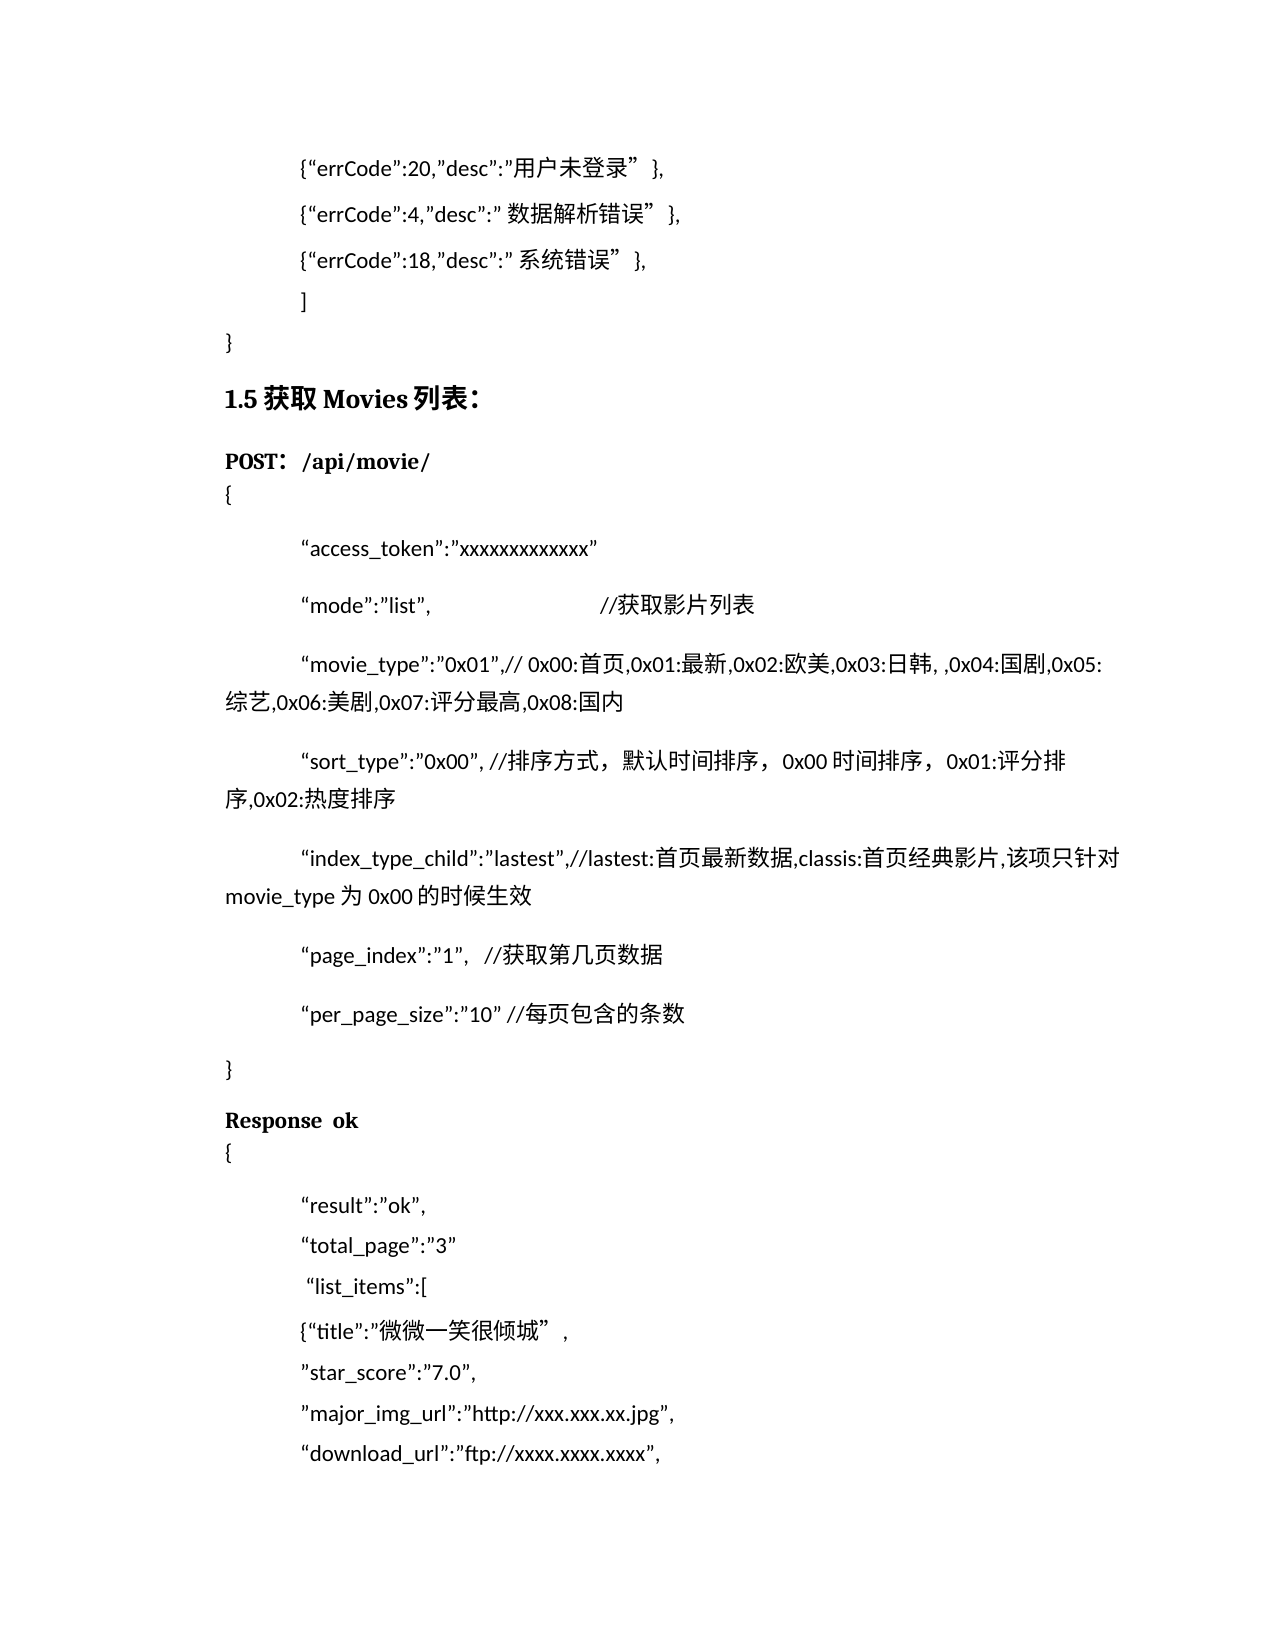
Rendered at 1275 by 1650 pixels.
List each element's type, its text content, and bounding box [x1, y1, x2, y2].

text ”major_img_url”:”http://xxx.xxx.xx.jpg”, [225, 1399, 1125, 1427]
subtitle 1.5获取Movies列表： [150, 377, 1125, 416]
text “access_token”:”xxxxxxxxxxxxx” [150, 534, 1125, 562]
text {“errCode”:20,”desc”:”用户未登录”}, [225, 150, 1125, 183]
subtitle Response ok [150, 1108, 1125, 1134]
text {“errCode”:18,”desc”:” 系统错误”}, [225, 241, 1125, 275]
text “index_type_child”:”lastest”,//lastest:首页最新数据,classis:首页经典影片,该项只针对movie_type 为0x00的时候生效 [225, 840, 1125, 911]
text {“title”:”微微一笑很倾城”, [150, 1313, 1125, 1346]
text “page_index”:”1”, //获取第几页数据 [225, 937, 1125, 970]
text “list_items”:[ [225, 1272, 1125, 1300]
text “movie_type”:”0x01”,// 0x00:首页,0x01:最新,0x02:欧美,0x03:日韩, ,0x04:国剧,0x05:综艺,0x06:美剧,0x07:评分最高,0x08:国内 [225, 646, 1125, 717]
text { [150, 1138, 1125, 1166]
text } [150, 1055, 1125, 1083]
text “per_page_size”:”10” //每页包含的条数 [225, 996, 1125, 1029]
text “total_page”:”3” [225, 1232, 1125, 1259]
text ”star_score”:”7.0”, [225, 1358, 1125, 1386]
text “mode”:”list”, //获取影片列表 [225, 587, 1125, 620]
text { [150, 481, 1125, 509]
subtitle POST：/api/movie/ [150, 442, 1125, 476]
text ] [225, 287, 1125, 315]
text “download_url”:”ftp://xxxx.xxxx.xxxx”, [150, 1439, 1125, 1467]
text {“errCode”:4,”desc”:” 数据解析错误”}, [225, 196, 1125, 229]
text } [150, 328, 1125, 356]
text “sort_type”:”0x00”, //排序方式，默认时间排序，0x00时间排序，0x01:评分排序,0x02:热度排序 [225, 743, 1125, 814]
text “result”:”ok”, [225, 1191, 1125, 1219]
